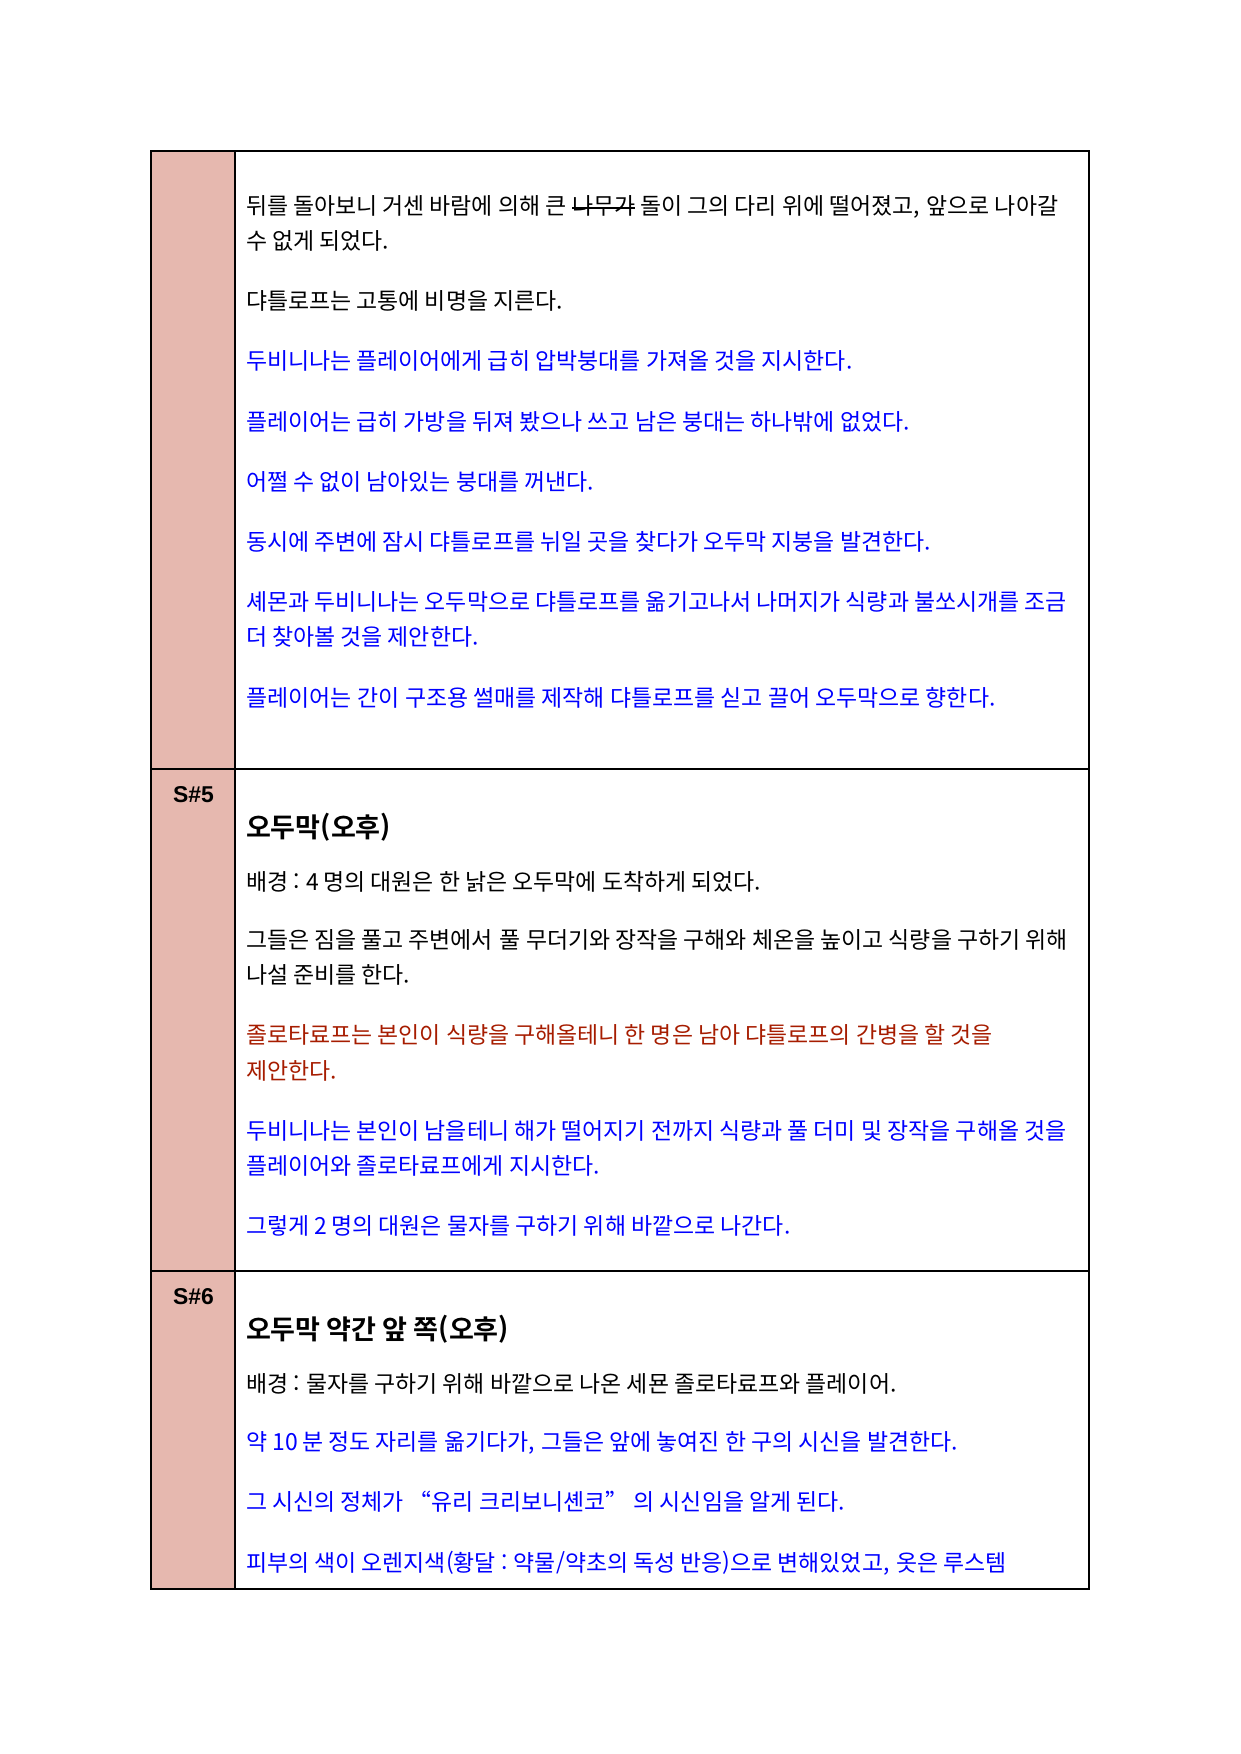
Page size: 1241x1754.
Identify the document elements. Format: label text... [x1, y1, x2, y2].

table_cell S#5 [152, 770, 234, 1270]
table_cell 오두막(오후) 배경 : 4명의 대원은 한 낡은 오두막에 도착하게 되었다. 그들은 짐을 풀고 주변에서 풀 무더기와 장작을 구해와 체온을 높이고 식량을 구하기 위해 나설 준비를 한다. 졸로타료프는 본인이 식량을 구해올테니 한 명은 남아 댜틀로프의 간병을 할 것을 제안한다. 두비니나는 본인이 남을테니 해가 떨어지기 전까지 식량과 풀 더미 및 장작을 구해올 것을 플레이어와 졸로타료프에게 지시한다. 그렇게 2명의 대원은 물자를 구하기 위해 바깥으로 나간다. [236, 770, 1088, 1270]
table_cell S#4 [152, 152, 234, 768]
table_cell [236, 152, 1088, 768]
table_cell S#6 [152, 1272, 234, 1588]
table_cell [236, 1272, 1088, 1588]
